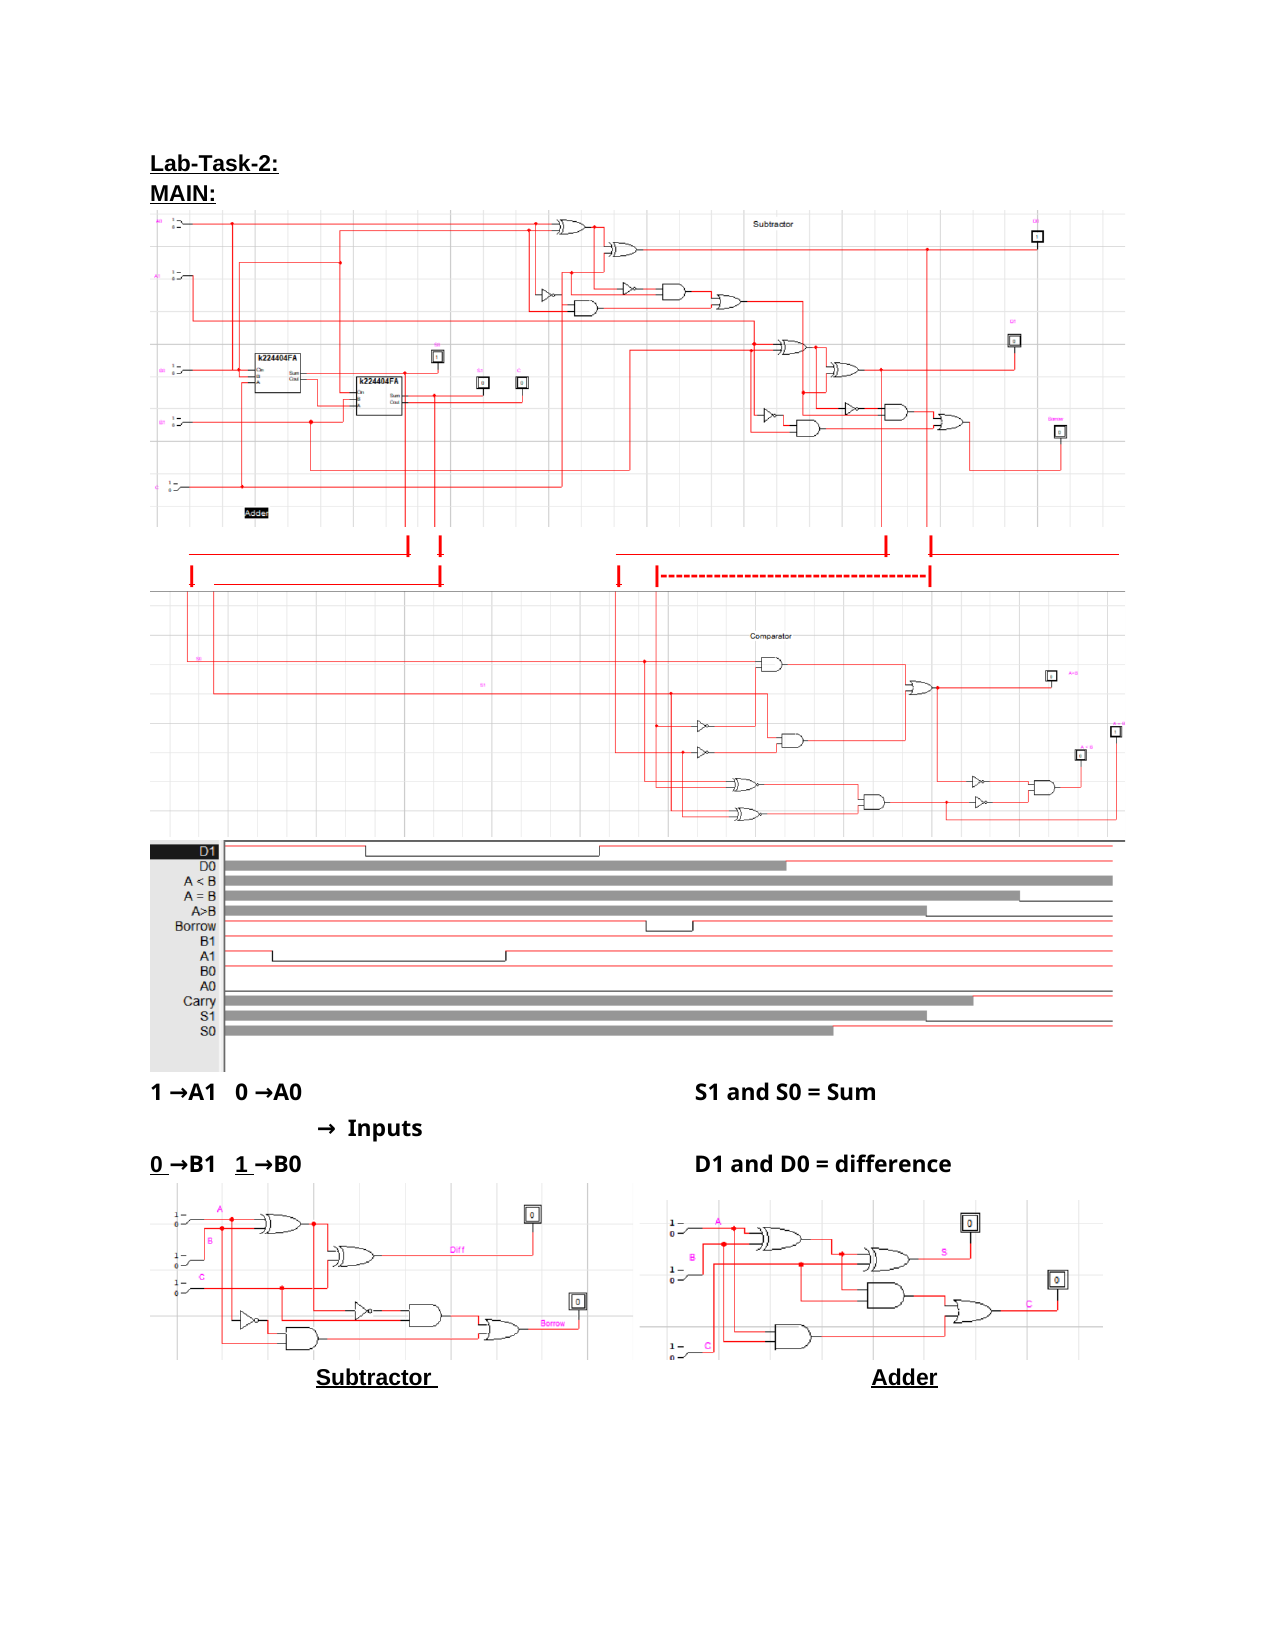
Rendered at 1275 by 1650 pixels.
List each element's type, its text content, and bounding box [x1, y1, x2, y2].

text | | | |-----------------------------------| [150, 561, 1125, 587]
text Subtractor Adder [150, 1363, 1125, 1390]
picture [150, 210, 1125, 527]
picture [150, 1183, 634, 1360]
picture [639, 1200, 1103, 1360]
picture [150, 591, 1125, 837]
text 0 →B1 1 →B0 D1 and D0 = difference [150, 1148, 1125, 1179]
text Lab-Task-2: [150, 150, 1125, 176]
text → Inputs [150, 1112, 1125, 1143]
picture [150, 840, 1125, 1072]
text MAIN: [150, 180, 1125, 207]
text | | | | [150, 531, 1125, 557]
text 1 →A1 0 →A0 S1 and S0 = Sum [150, 1076, 1125, 1107]
